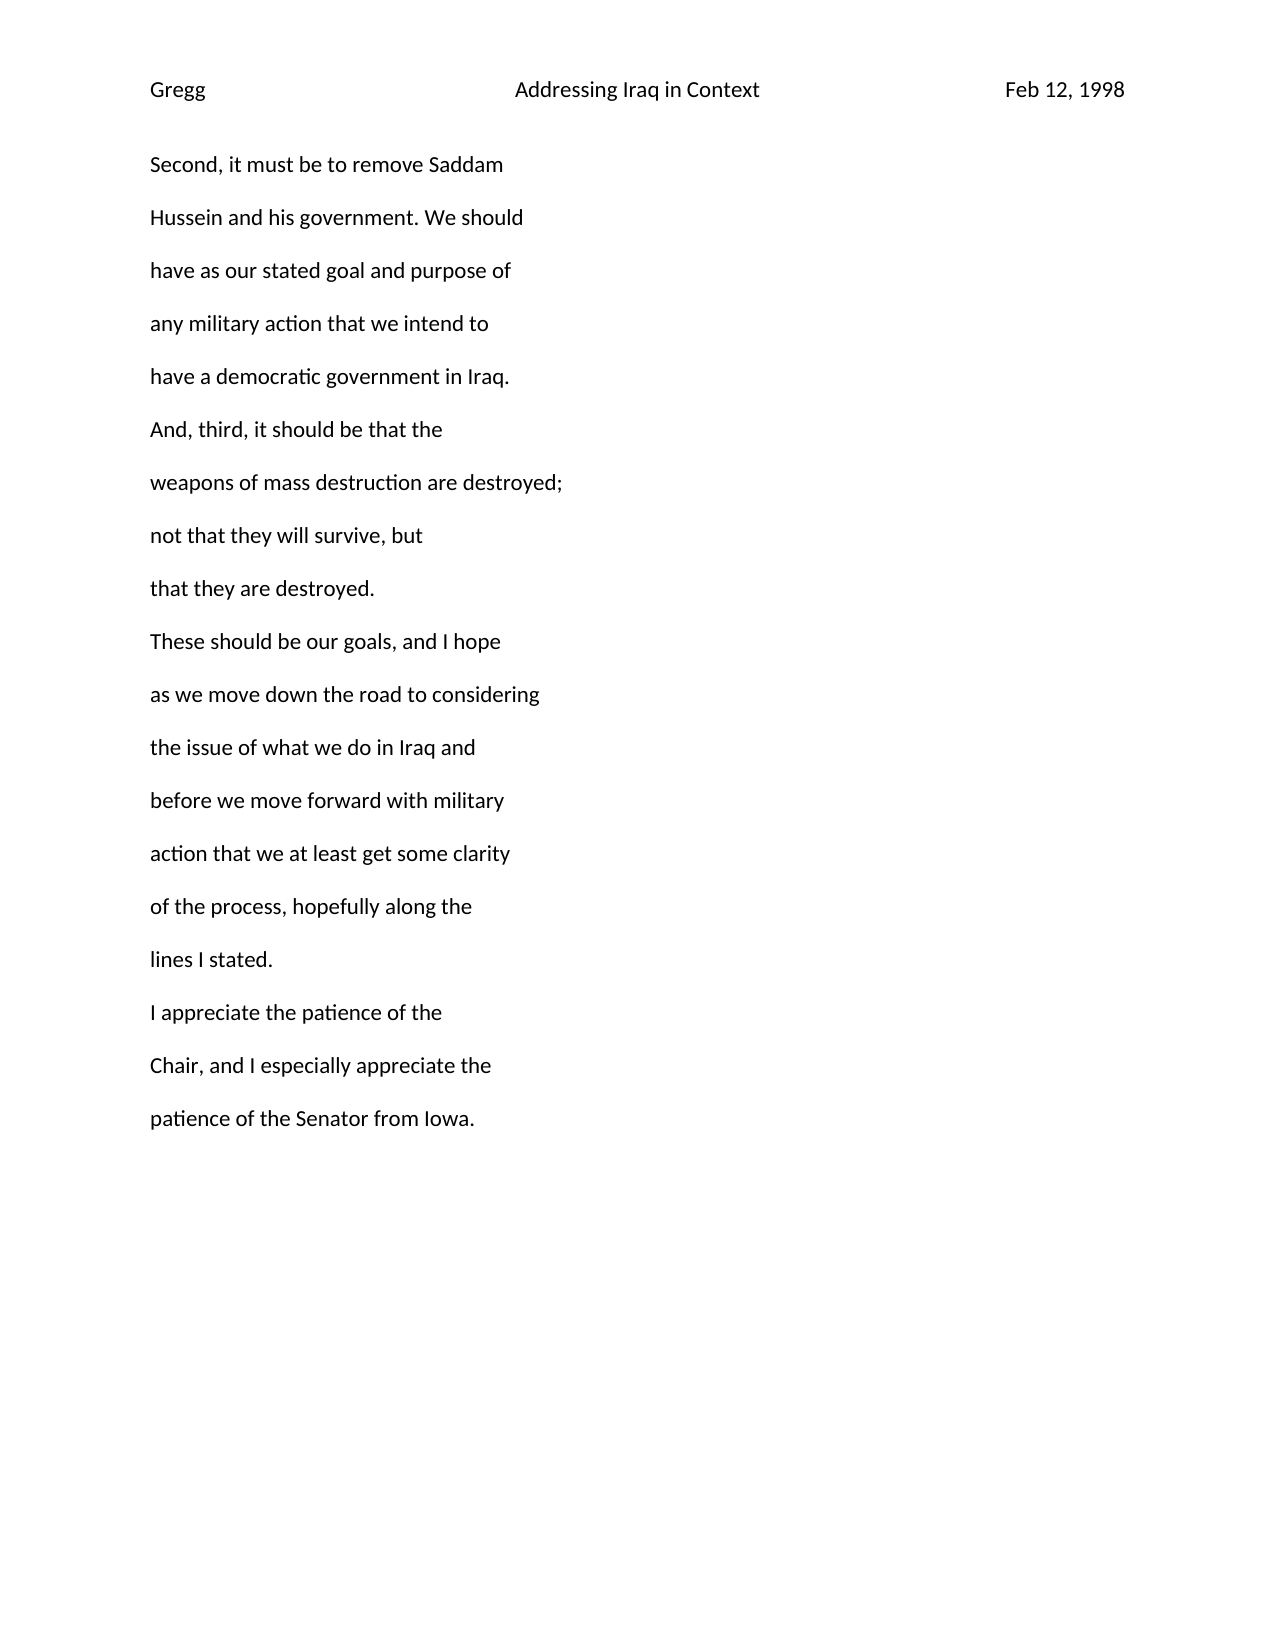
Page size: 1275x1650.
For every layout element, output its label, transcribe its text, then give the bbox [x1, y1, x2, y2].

text weapons of mass destruction are destroyed; [150, 468, 1125, 496]
text any military action that we intend to [150, 309, 1125, 337]
text have a democratic government in Iraq. [150, 362, 1125, 390]
text I appreciate the patience of the [150, 998, 1125, 1026]
text patience of the Senator from Iowa. [150, 1104, 1125, 1132]
text And, third, it should be that the [150, 415, 1125, 443]
text that they are destroyed. [150, 574, 1125, 602]
text action that we at least get some clarity [150, 839, 1125, 867]
text Second, it must be to remove Saddam [150, 150, 1125, 178]
text before we move forward with military [150, 786, 1125, 814]
text not that they will survive, but [150, 521, 1125, 549]
text the issue of what we do in Iraq and [150, 733, 1125, 761]
text lines I stated. [150, 945, 1125, 973]
text Chair, and I especially appreciate the [150, 1051, 1125, 1079]
text as we move down the road to considering [150, 680, 1125, 708]
text These should be our goals, and I hope [150, 627, 1125, 655]
text Hussein and his government. We should [150, 203, 1125, 231]
text of the process, hopefully along the [150, 892, 1125, 920]
text have as our stated goal and purpose of [150, 256, 1125, 284]
